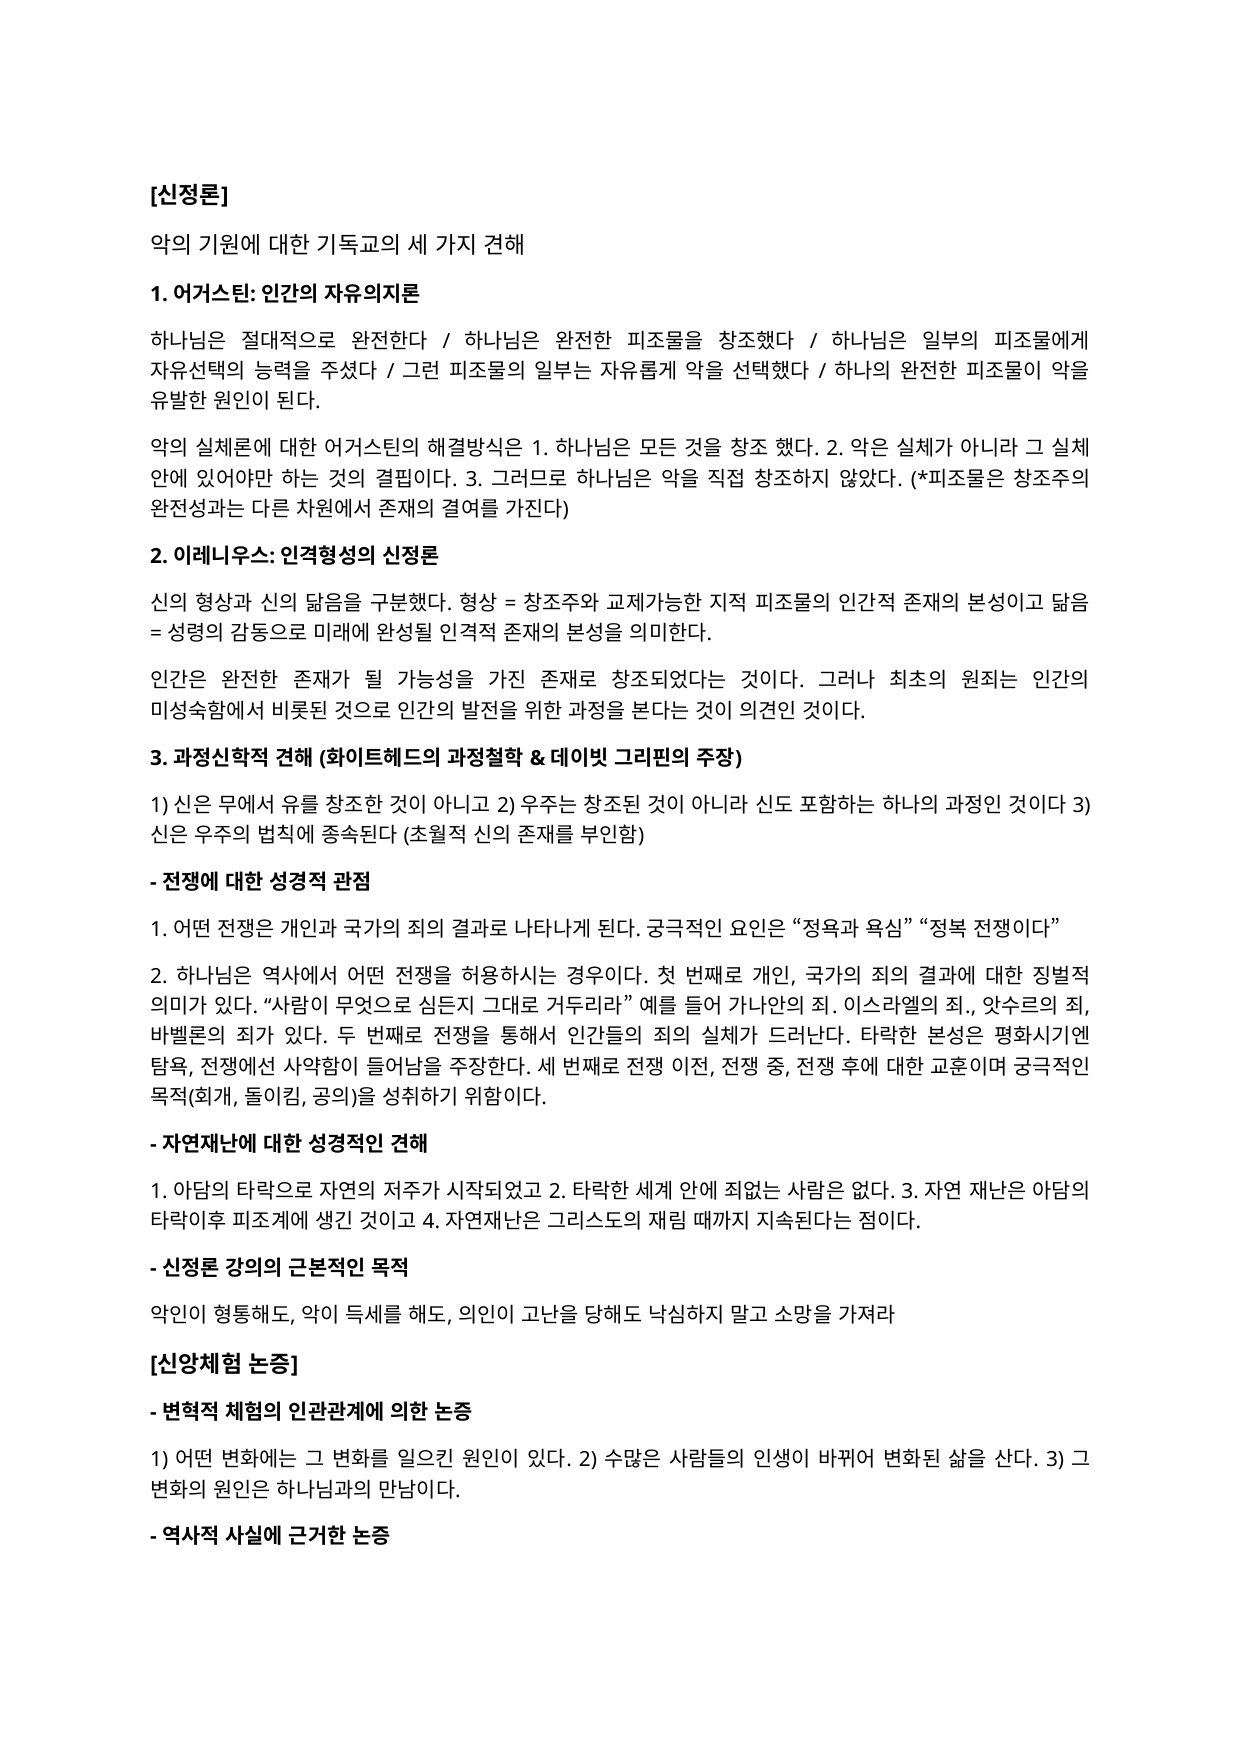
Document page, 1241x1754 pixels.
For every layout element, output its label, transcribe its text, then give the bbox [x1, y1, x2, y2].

text [신정론] [150, 177, 1090, 211]
text 1. 어거스틴: 인간의 자유의지론 [150, 277, 1090, 307]
text - 변혁적 체험의 인관관계에 의한 논증 [150, 1396, 1090, 1426]
text 2. 하나님은 역사에서 어떤 전쟁을 허용하시는 경우이다. 첫 번째로 개인, 국가의 죄의 결과에 대한 징벌적 의미가 있다. “사람이 무엇으로 심든지 그대로 거두리라” 예를 들어 가나안의 죄. 이스라엘의 죄., 앗수르의 죄, 바벨론의 죄가 있다. 두 번째로 전쟁을 통해서 인간들의 죄의 실체가 드러난다. 타락한 본성은 평화시기엔 탐욕, 전쟁에선 사약함이 들어남을 주장한다. 세 번째로 전쟁 이전, 전쟁 중, 전쟁 후에 대한 교훈이며 궁극적인 목적(회개, 돌이킴, 공의)을 성취하기 위함이다. [150, 959, 1090, 1111]
text 2. 이레니우스: 인격형성의 신정론 [150, 539, 1090, 569]
text 1) 어떤 변화에는 그 변화를 일으킨 원인이 있다. 2) 수많은 사람들의 인생이 바뀌어 변화된 삶을 산다. 3) 그 변화의 원인은 하나님과의 만남이다. [150, 1442, 1090, 1503]
text 3. 과정신학적 견해 (화이트헤드의 과정철학 & 데이빗 그리핀의 주장) [150, 741, 1090, 771]
text 악의 실체론에 대한 어거스틴의 해결방식은 1. 하나님은 모든 것을 창조 했다. 2. 악은 실체가 아니라 그 실체 안에 있어야만 하는 것의 결핍이다. 3. 그러므로 하나님은 악을 직접 창조하지 않았다. (*피조물은 창조주의 완전성과는 다른 차원에서 존재의 결여를 가진다) [150, 432, 1090, 523]
text 1. 아담의 타락으로 자연의 저주가 시작되었고 2. 타락한 세계 안에 죄없는 사람은 없다. 3. 자연 재난은 아담의 타락이후 피조계에 생긴 것이고 4. 자연재난은 그리스도의 재림 때까지 지속된다는 점이다. [150, 1174, 1090, 1235]
text - 자연재난에 대한 성경적인 견해 [150, 1127, 1090, 1158]
text - 역사적 사실에 근거한 논증 [150, 1520, 1090, 1550]
text 1) 신은 무에서 유를 창조한 것이 아니고 2) 우주는 창조된 것이 아니라 신도 포함하는 하나의 과정인 것이다 3) 신은 우주의 법칙에 종속된다 (초월적 신의 존재를 부인함) [150, 788, 1090, 848]
text [신앙체험 논증] [150, 1346, 1090, 1379]
text 악의 기원에 대한 기독교의 세 가지 견해 [150, 227, 1090, 260]
text 1. 어떤 전쟁은 개인과 국가의 죄의 결과로 나타나게 된다. 궁극적인 요인은 “정욕과 욕심” “정복 전쟁이다” [150, 912, 1090, 942]
text - 신정론 강의의 근본적인 목적 [150, 1252, 1090, 1282]
text - 전쟁에 대한 성경적 관점 [150, 865, 1090, 895]
text 악인이 형통해도, 악이 득세를 해도, 의인이 고난을 당해도 낙심하지 말고 소망을 가져라 [150, 1298, 1090, 1329]
text 인간은 완전한 존재가 될 가능성을 가진 존재로 창조되었다는 것이다. 그러나 최초의 원죄는 인간의 미성숙함에서 비롯된 것으로 인간의 발전을 위한 과정을 본다는 것이 의견인 것이다. [150, 663, 1090, 724]
text 하나님은 절대적으로 완전한다 / 하나님은 완전한 피조물을 창조했다 / 하나님은 일부의 피조물에게 자유선택의 능력을 주셨다 / 그런 피조물의 일부는 자유롭게 악을 선택했다 / 하나의 완전한 피조물이 악을 유발한 원인이 된다. [150, 324, 1090, 415]
text 신의 형상과 신의 닮음을 구분했다. 형상 = 창조주와 교제가능한 지적 피조물의 인간적 존재의 본성이고 닮음 = 성령의 감동으로 미래에 완성될 인격적 존재의 본성을 의미한다. [150, 586, 1090, 647]
